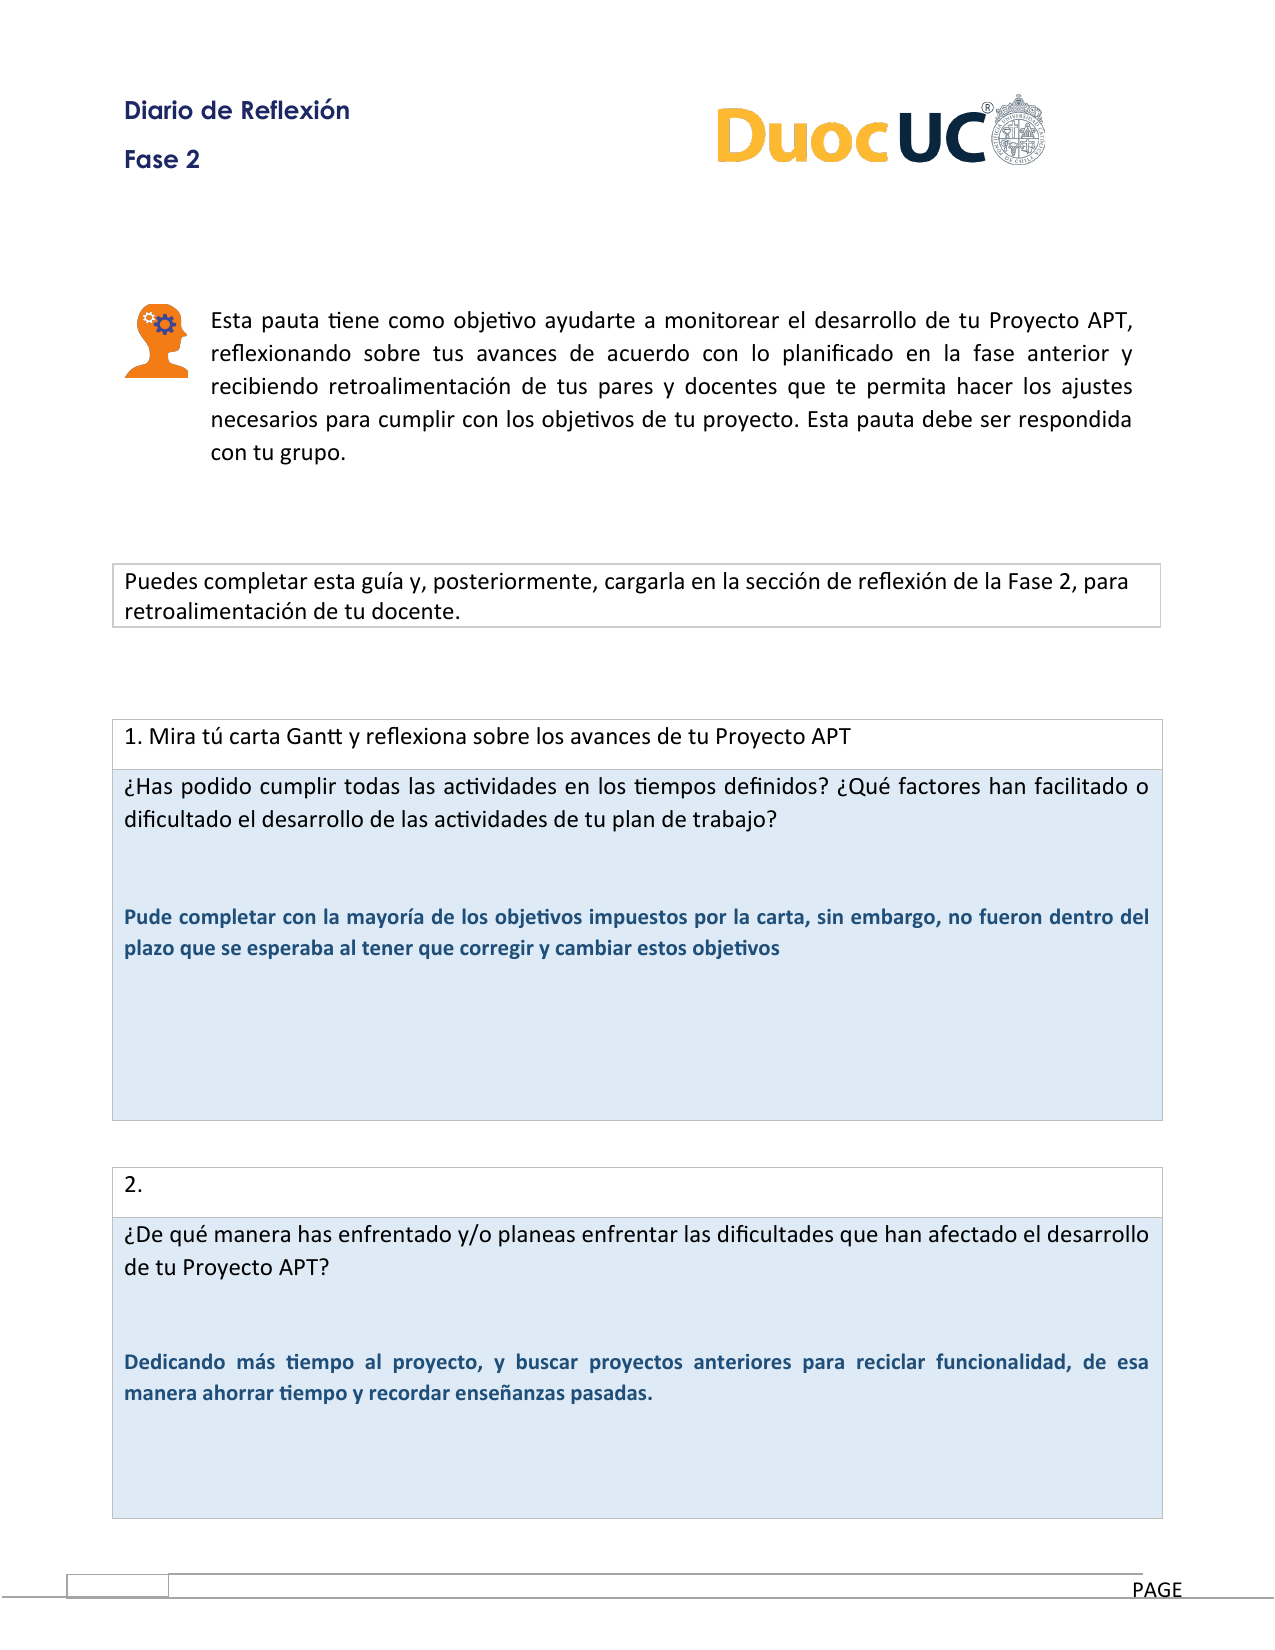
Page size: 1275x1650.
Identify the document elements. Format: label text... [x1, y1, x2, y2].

table_cell ¿De qué manera has enfrentado y/o planeas enfrentar las dificultades que han afectado el desarrollo de tu Proyecto APT? Dedicando más tiempo al proyecto, y buscar proyectos anteriores para reciclar funcionalidad, de esa manera ahorrar tiempo y recordar enseñanzas pasadas. [113, 1218, 1162, 1518]
table_header Esta pauta tiene como objetivo ayudarte a monitorear el desarrollo de tu Proyecto APT, reflexionando sobre tus avances de acuerdo con lo planificado en la fase anterior y recibiendo retroalimentación de tus pares y docentes que te permita hacer los ajustes necesarios para cumplir con los objetivos de tu proyecto. Esta pauta debe ser respondida con tu grupo. [199, 305, 1146, 533]
picture [717, 94, 1046, 165]
table_header 1. Mira tú carta Gantt y reflexiona sobre los avances de tu Proyecto APT [113, 720, 1162, 769]
table_header [112, 305, 199, 533]
picture [123, 304, 188, 378]
table_cell ¿Has podido cumplir todas las actividades en los tiempos definidos? ¿Qué factores han facilitado o dificultado el desarrollo de las actividades de tu plan de trabajo? Pude completar con la mayoría de los objetivos impuestos por la carta, sin embargo, no fueron dentro del plazo que se esperaba al tener que corregir y cambiar estos objetivos [113, 770, 1162, 1120]
table_header Puedes completar esta guía y, posteriormente, cargarla en la sección de reflexión de la Fase 2, para retroalimentación de tu docente. [114, 565, 1160, 626]
table_header 2. [113, 1168, 1162, 1217]
